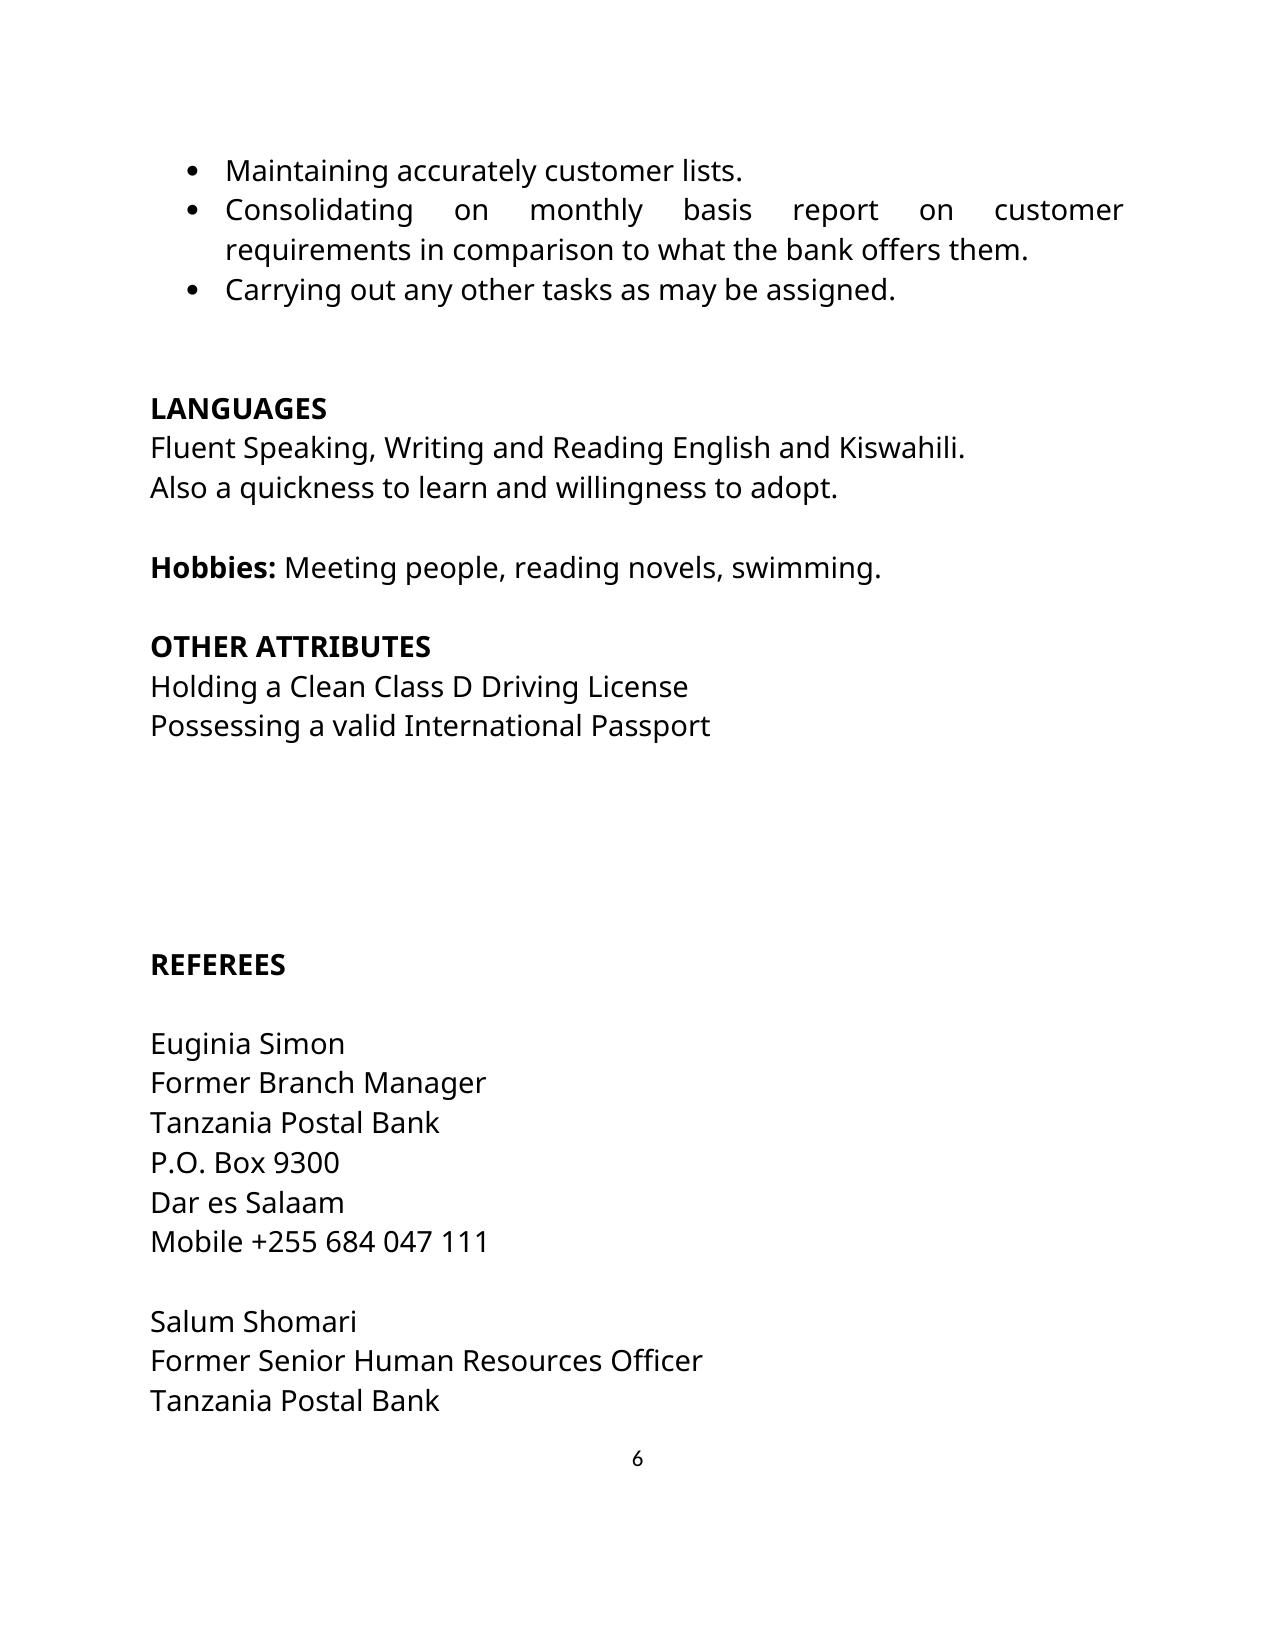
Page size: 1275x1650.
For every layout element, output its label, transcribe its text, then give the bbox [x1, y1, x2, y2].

text Dar es Salaam [150, 1182, 1125, 1222]
text Tanzania Postal Bank [150, 1102, 1125, 1142]
text Salum Shomari [150, 1301, 1125, 1341]
text Fluent Speaking, Writing and Reading English and Kiswahili. [150, 428, 1125, 467]
list Carrying out any other tasks as may be assigned. [187, 269, 1125, 309]
text Tanzania Postal Bank [150, 1380, 1125, 1420]
text Also a quickness to learn and willingness to adopt. [150, 467, 1125, 507]
text Mobile +255 684 047 111 [150, 1222, 1125, 1261]
text Former Branch Manager [150, 1063, 1125, 1102]
text LANGUAGES [150, 388, 1125, 428]
text OTHER ATTRIBUTES [150, 626, 1125, 666]
list Maintaining accurately customer lists. [187, 150, 1125, 190]
text Former Senior Human Resources Officer [150, 1341, 1125, 1380]
list Consolidating on monthly basis report on customer requirements in comparison to what the bank offers them. [187, 190, 1125, 269]
text Hobbies: Meeting people, reading novels, swimming. [150, 547, 1125, 587]
text Euginia Simon [150, 1023, 1125, 1063]
text Holding a Clean Class D Driving License [150, 666, 1125, 706]
text REFEREES [150, 944, 1125, 983]
text P.O. Box 9300 [150, 1142, 1125, 1182]
text Possessing a valid International Passport [150, 706, 1125, 745]
